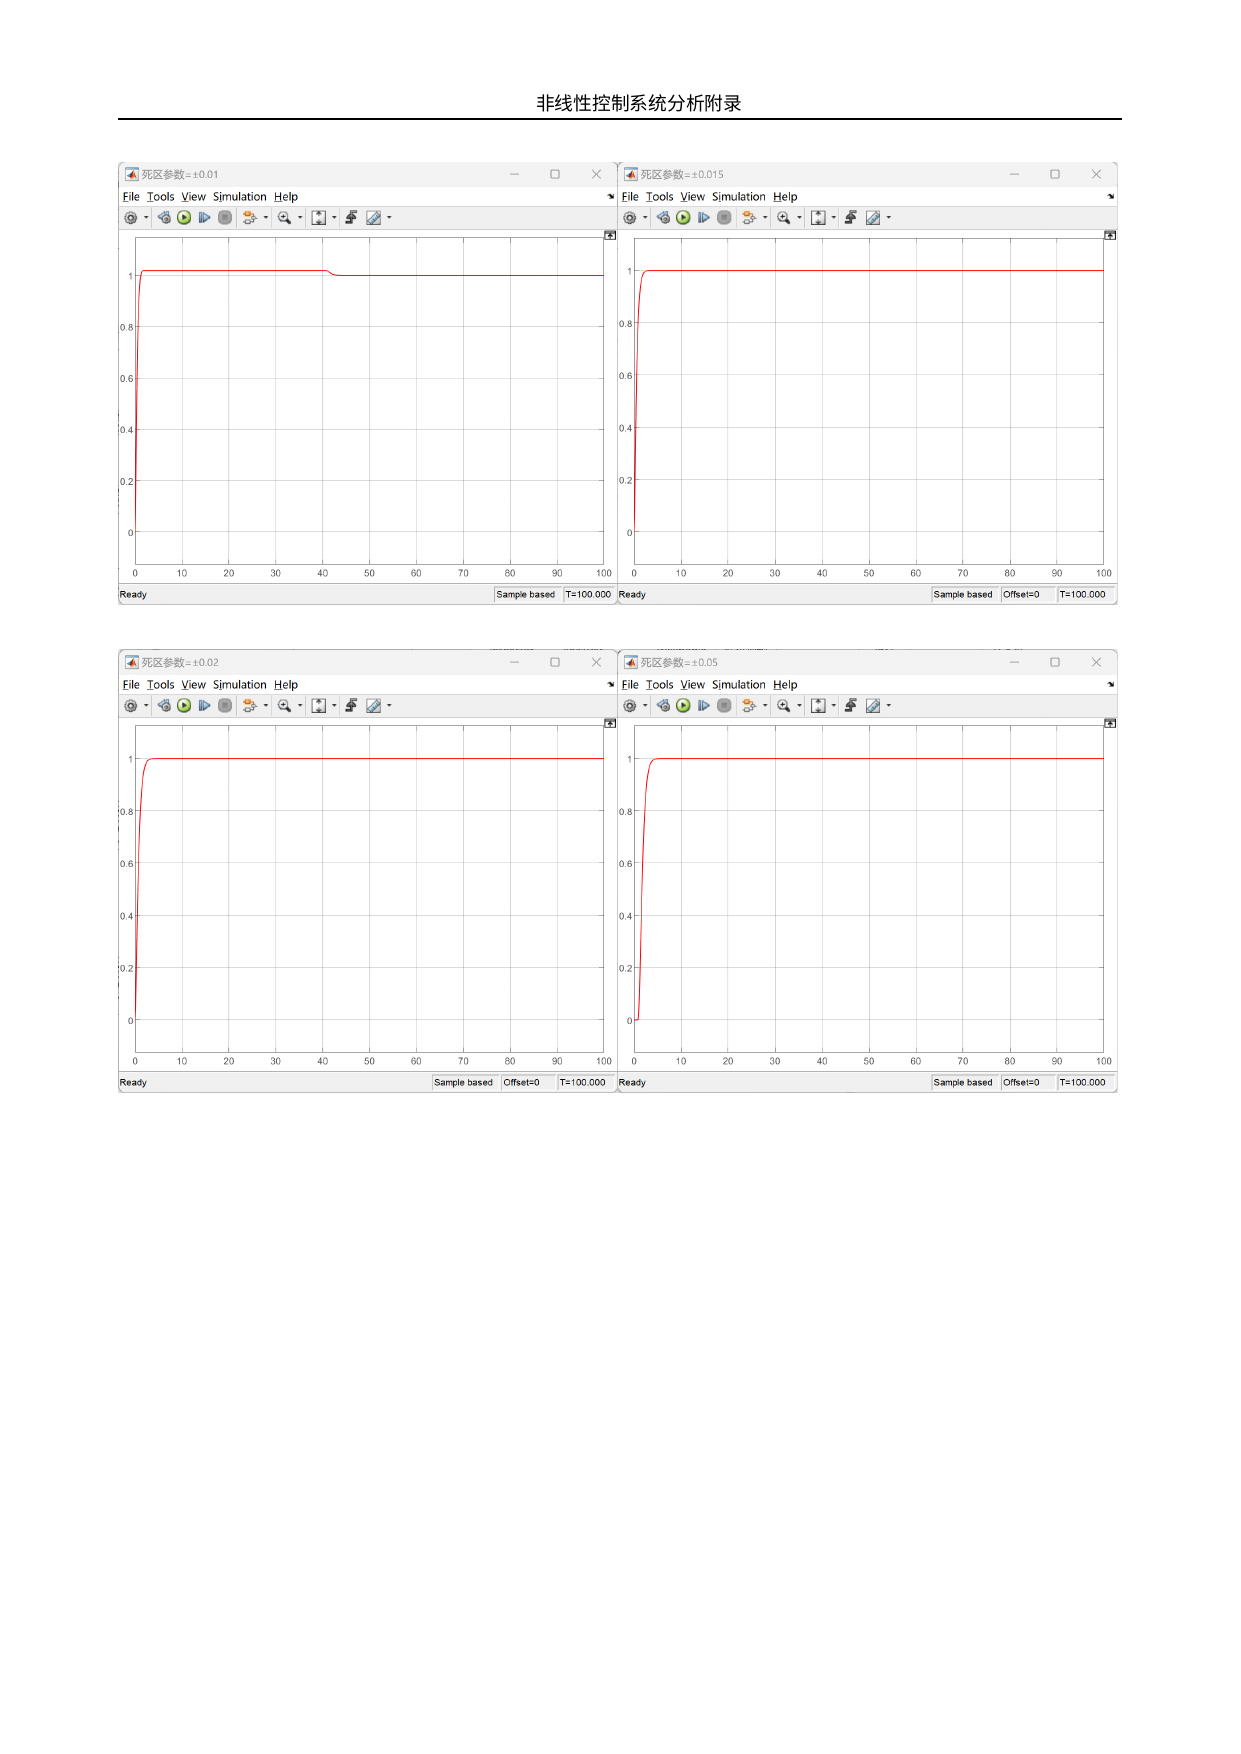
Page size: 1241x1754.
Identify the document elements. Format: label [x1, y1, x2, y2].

picture [118, 649, 1118, 1093]
picture [118, 162, 1118, 605]
